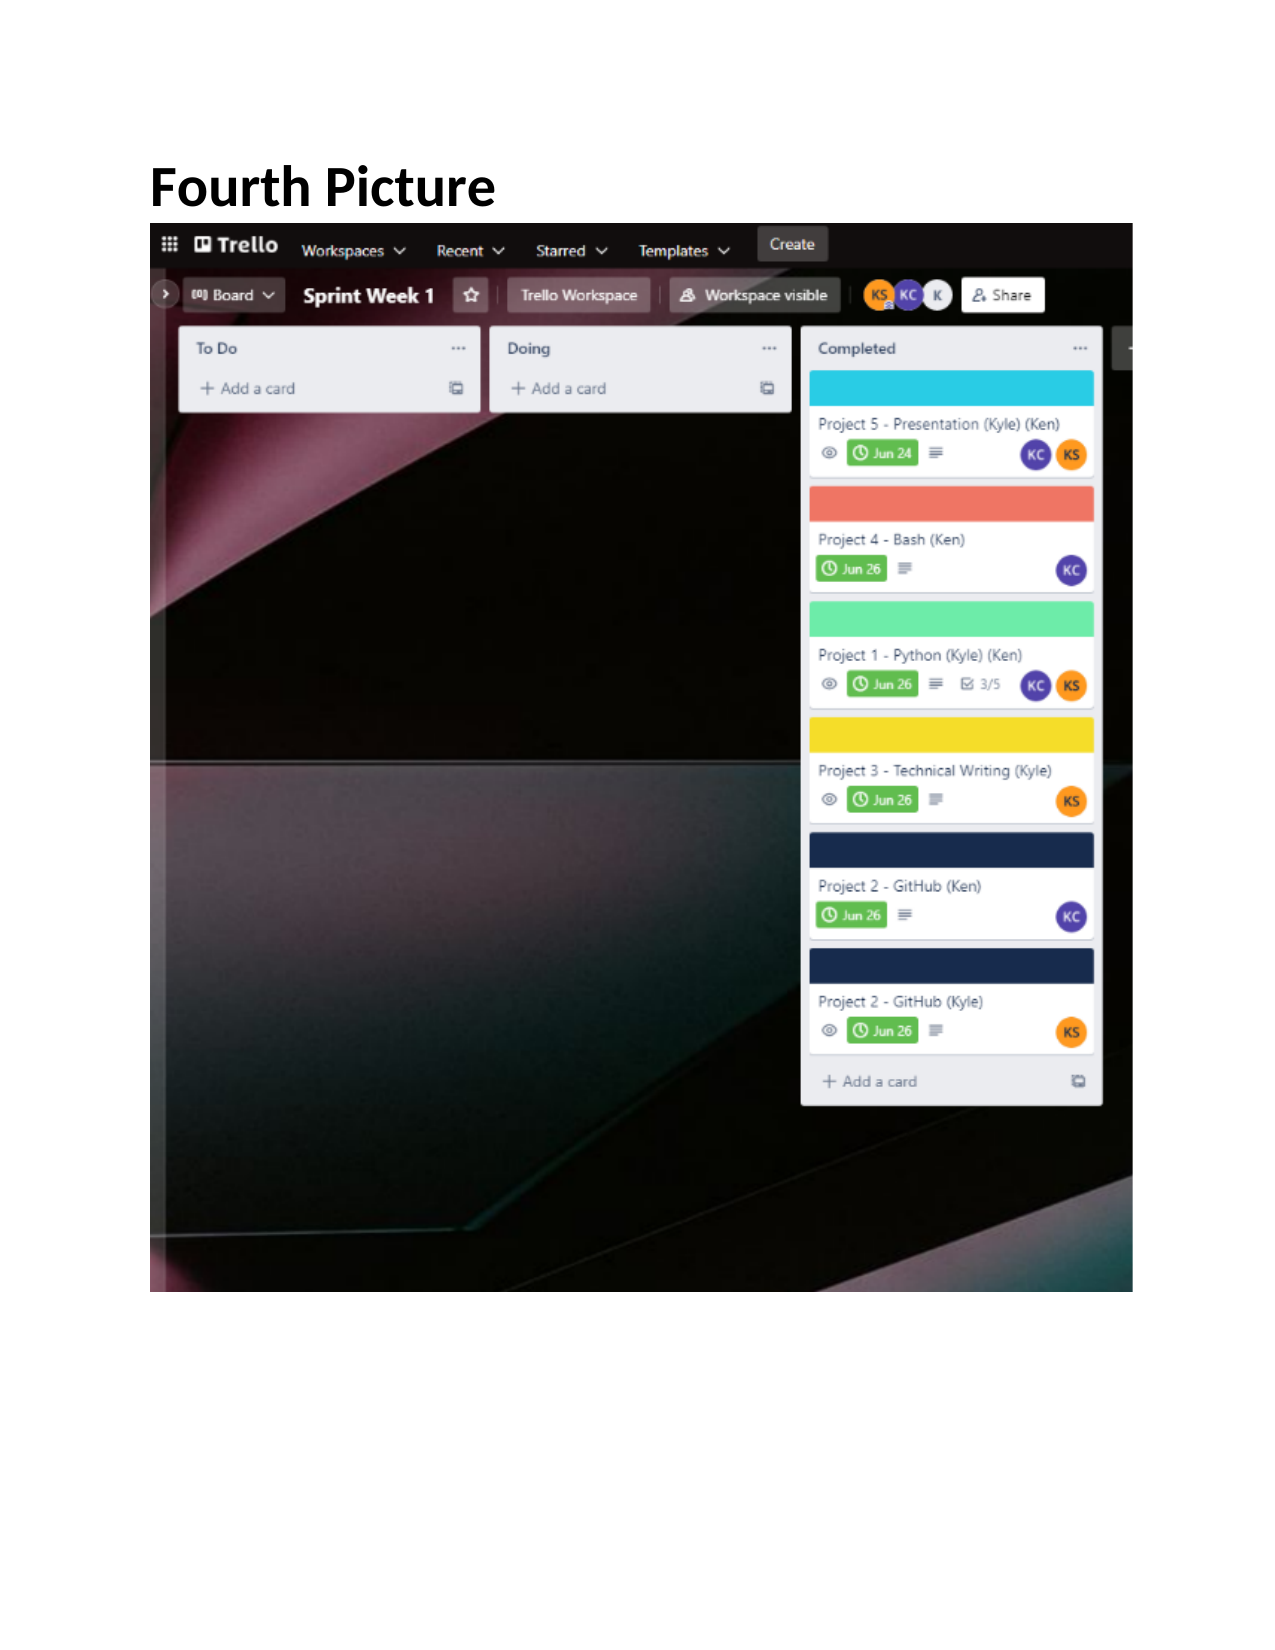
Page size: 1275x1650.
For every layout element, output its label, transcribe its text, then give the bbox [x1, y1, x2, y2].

text Fourth Picture [150, 150, 1125, 223]
picture [150, 223, 1133, 1292]
